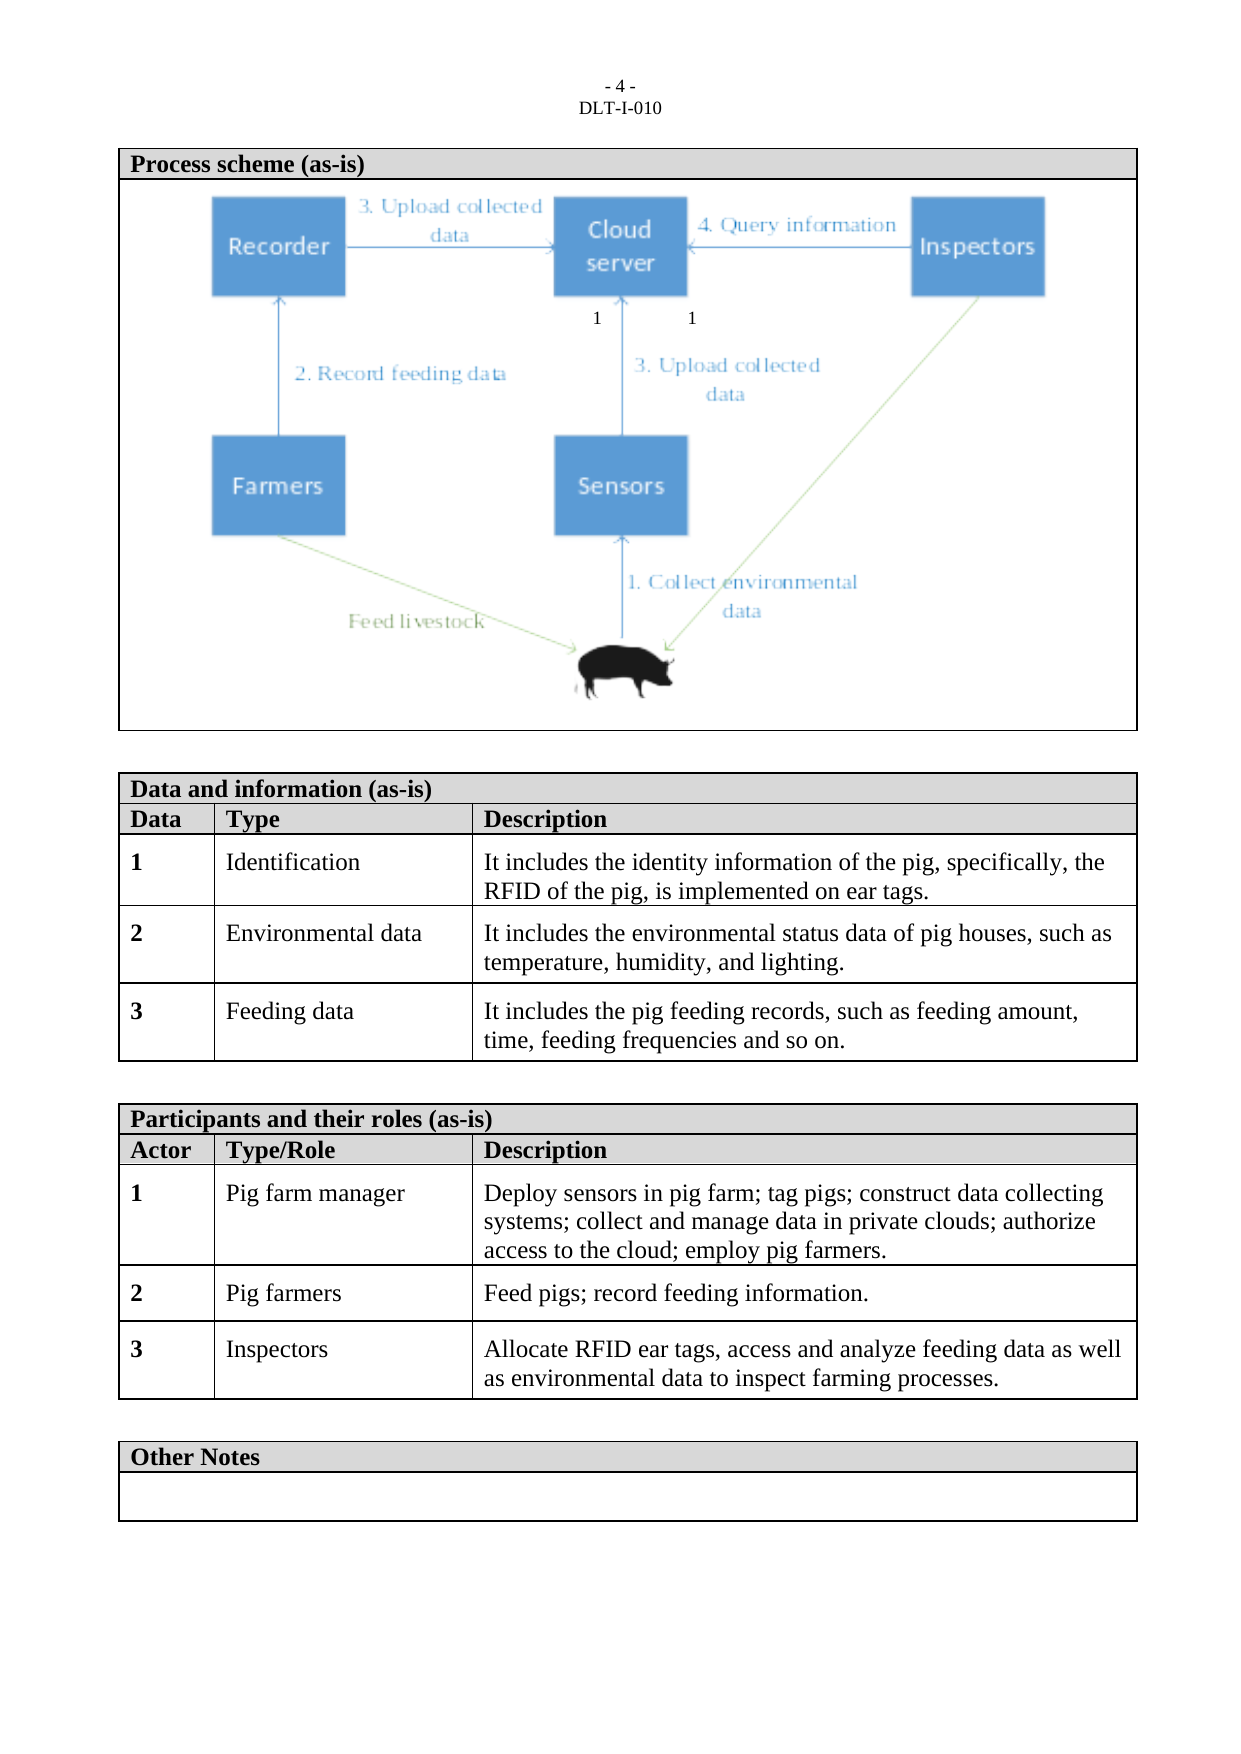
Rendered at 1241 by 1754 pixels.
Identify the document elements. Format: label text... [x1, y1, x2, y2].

table_cell Allocate RFID ear tags, access and analyze feeding data as well as environmental data to inspect farming processes. [473, 1322, 1136, 1398]
table_cell 1 [120, 1165, 214, 1264]
table_cell [120, 180, 1136, 729]
table_cell Type/Role [215, 1135, 472, 1163]
table_cell It includes the identity information of the pig, specifically, the RFID of the pig, is implemented on ear tags. [473, 835, 1136, 904]
table_cell Data [120, 804, 214, 833]
table_header Process scheme (as-is) [120, 149, 1136, 178]
table_cell Type [215, 804, 472, 833]
table_cell Description [473, 804, 1136, 833]
table_cell Feeding data [215, 984, 472, 1060]
table_cell Identification [215, 835, 472, 904]
table_cell Deploy sensors in pig farm; tag pigs; construct data collecting systems; collect and manage data in private clouds; authorize access to the cloud; employ pig farmers. [473, 1165, 1136, 1264]
table_header Participants and their roles (as-is) [120, 1105, 1136, 1133]
table_cell Environmental data [215, 906, 472, 982]
table_cell 3 [120, 984, 214, 1060]
table_cell 2 [120, 1266, 214, 1320]
table_header Other Notes [120, 1442, 1136, 1471]
table_cell Pig farm manager [215, 1165, 472, 1264]
table_cell It includes the environmental status data of pig houses, such as temperature, humidity, and lighting. [473, 906, 1136, 982]
table_cell [120, 1473, 1136, 1520]
table_cell Actor [120, 1135, 214, 1163]
table_cell Pig farmers [215, 1266, 472, 1320]
table_header Data and information (as-is) [120, 774, 1136, 803]
table_cell 3 [120, 1322, 214, 1398]
table_cell Inspectors [215, 1322, 472, 1398]
table_cell Description [473, 1135, 1136, 1163]
table_cell Feed pigs; record feeding information. [473, 1266, 1136, 1320]
table_cell It includes the pig feeding records, such as feeding amount, time, feeding frequencies and so on. [473, 984, 1136, 1060]
table_cell 2 [120, 906, 214, 982]
table_cell 1 [120, 835, 214, 904]
